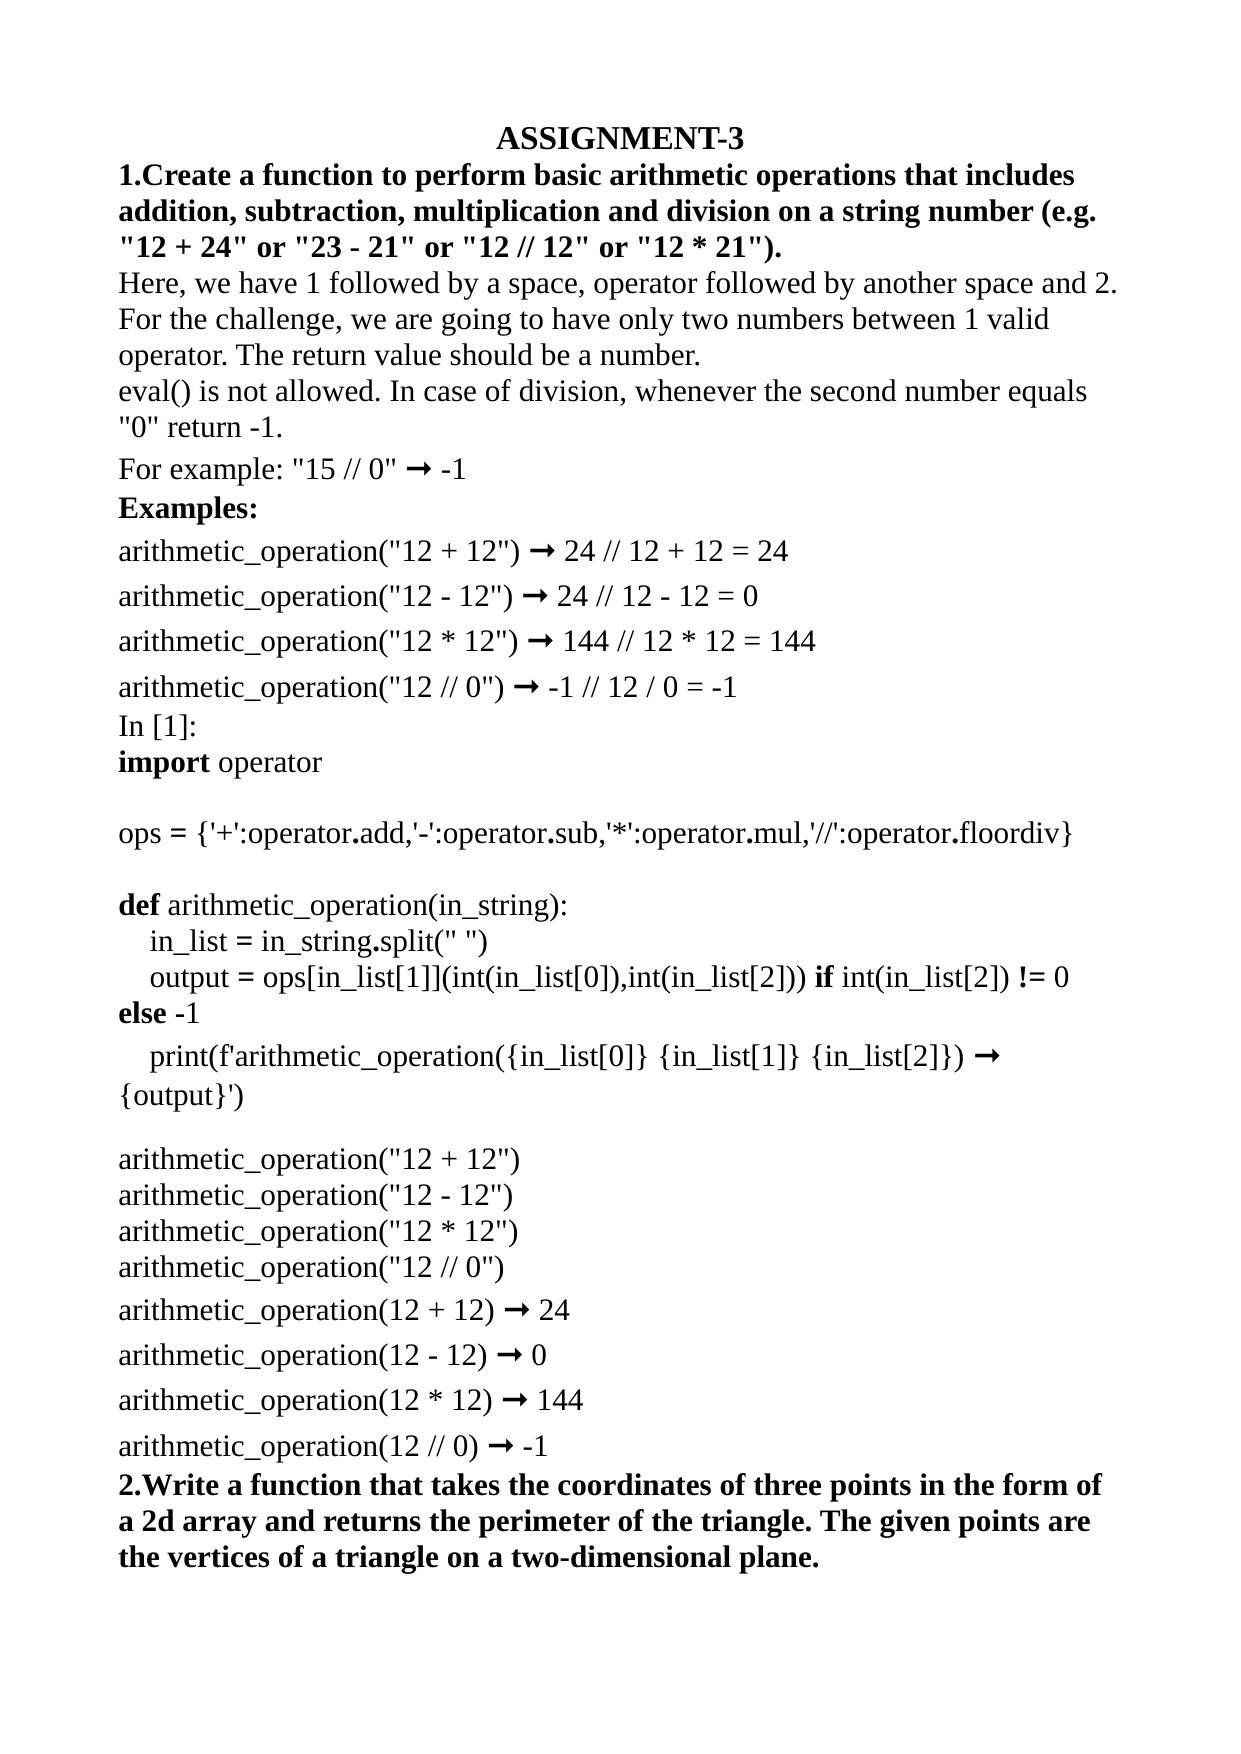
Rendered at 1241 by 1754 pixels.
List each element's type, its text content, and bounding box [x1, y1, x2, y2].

text arithmetic_operation(12 - 12) ➞ 0 [118, 1330, 1122, 1375]
text arithmetic_operation(12 // 0) ➞ -1 [118, 1421, 1122, 1466]
text arithmetic_operation("12 // 0") [118, 1248, 1122, 1284]
text 1.Create a function to perform basic arithmetic operations that includes addition, subtraction, multiplication and division on a string number (e.g. "12 + 24" or "23 - 21" or "12 // 12" or "12 * 21"). [118, 156, 1122, 264]
text Here, we have 1 followed by a space, operator followed by another space and 2. For the challenge, we are going to have only two numbers between 1 valid operator. The return value should be a number. eval() is not allowed. In case of division, whenever the second number equals "0" return -1. For example: "15 // 0" ➞ -1 Examples: arithmetic_operation("12 + 12") ➞ 24 // 12 + 12 = 24 arithmetic_operation("12 - 12") ➞ 24 // 12 - 12 = 0 arithmetic_operation("12 * 12") ➞ 144 // 12 * 12 = 144 arithmetic_operation("12 // 0") ➞ -1 // 12 / 0 = -1 [118, 264, 1122, 707]
text def arithmetic_operation(in_string): [118, 887, 1122, 923]
text ops = {'+':operator.add,'-':operator.sub,'*':operator.mul,'//':operator.floordiv} [118, 815, 1122, 851]
text import operator [118, 743, 1122, 779]
text arithmetic_operation(12 + 12) ➞ 24 [118, 1284, 1122, 1330]
text ASSIGNMENT-3 [118, 118, 1122, 156]
text output = ops[in_list[1]](int(in_list[0]),int(in_list[2])) if int(in_list[2]) != 0 else -1 [118, 958, 1122, 1030]
text arithmetic_operation("12 + 12") [118, 1141, 1122, 1176]
text In [1]: [118, 707, 1122, 743]
text 2.Write a function that takes the coordinates of three points in the form of a 2d array and returns the perimeter of the triangle. The given points are the vertices of a triangle on a two-dimensional plane. [118, 1466, 1122, 1574]
text arithmetic_operation("12 * 12") [118, 1212, 1122, 1248]
text arithmetic_operation(12 * 12) ➞ 144 [118, 1375, 1122, 1421]
text in_list = in_string.split(" ") [118, 923, 1122, 958]
text print(f'arithmetic_operation({in_list[0]} {in_list[1]} {in_list[2]}) ➞ {output}') [118, 1030, 1122, 1112]
text arithmetic_operation("12 - 12") [118, 1176, 1122, 1212]
